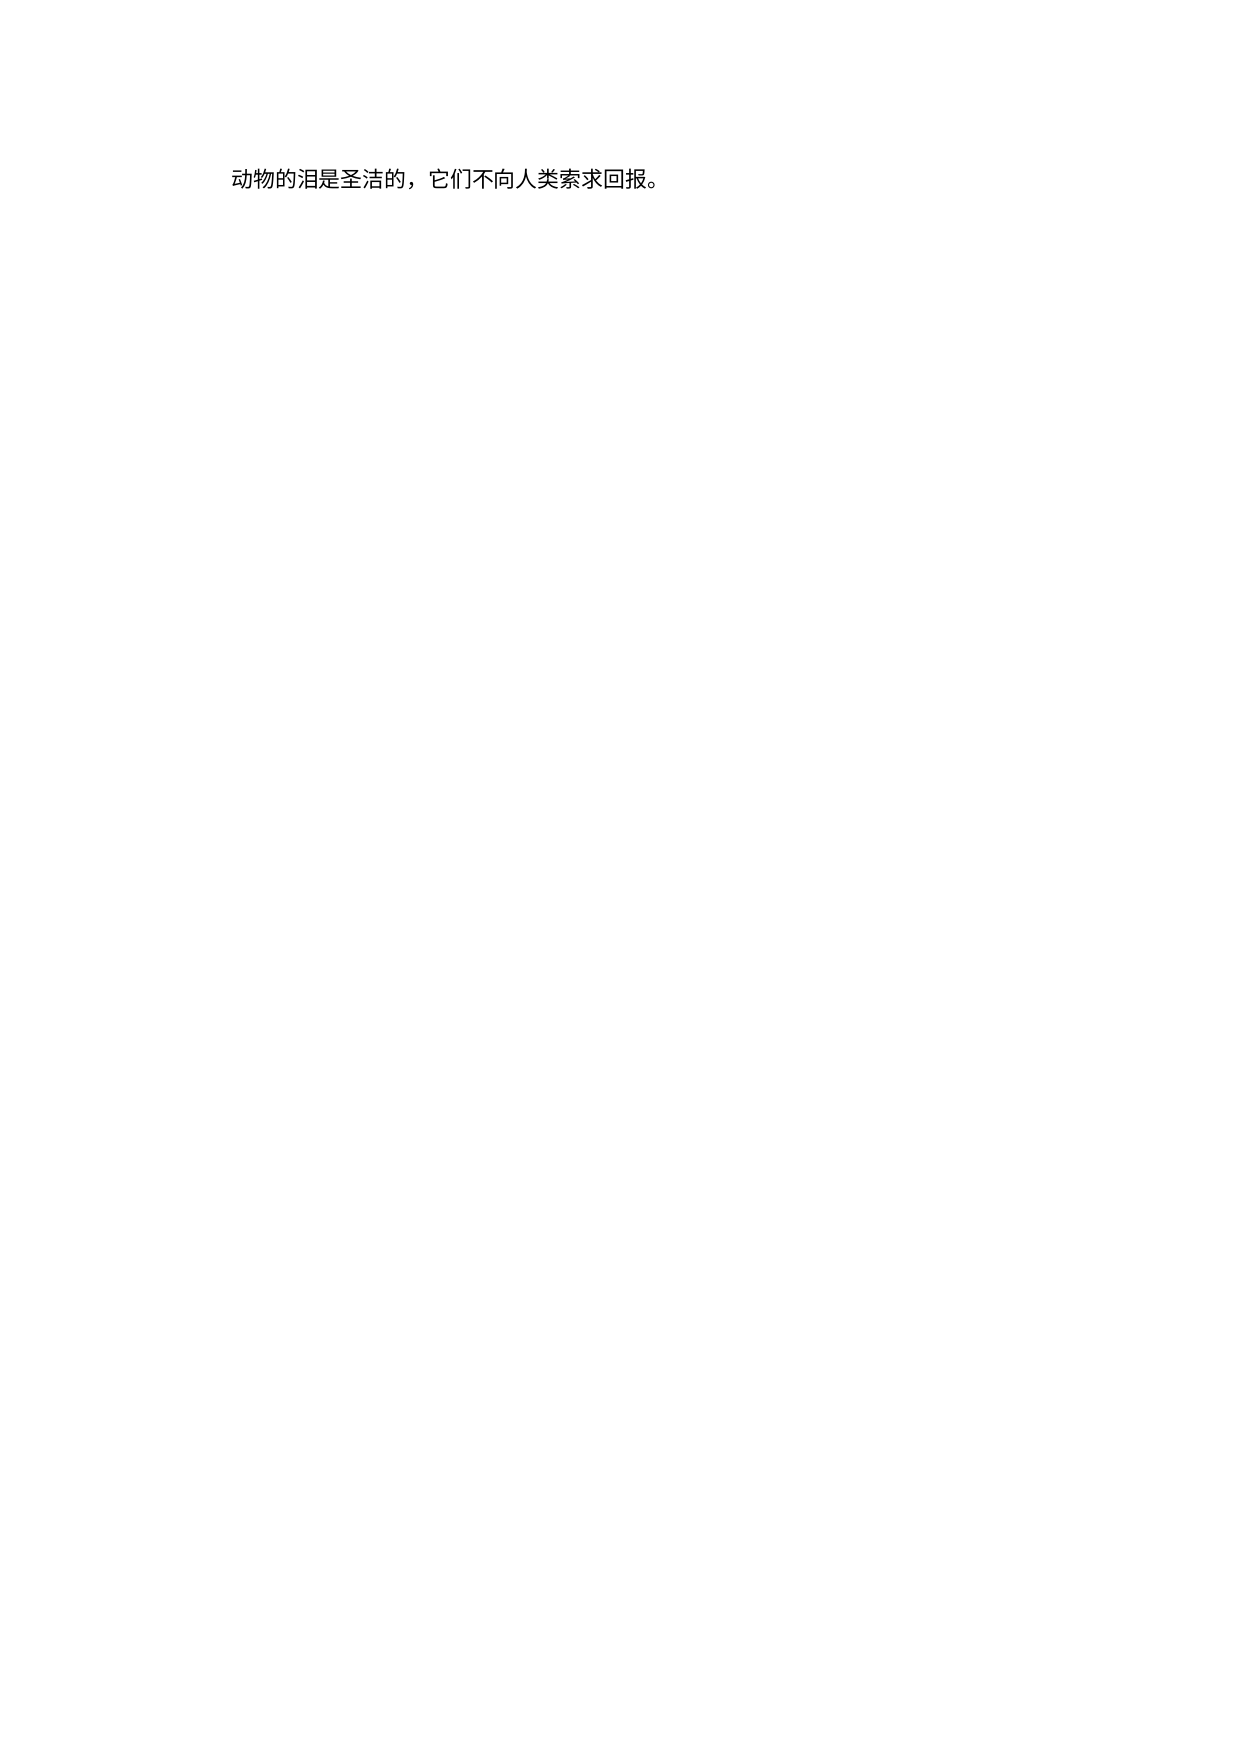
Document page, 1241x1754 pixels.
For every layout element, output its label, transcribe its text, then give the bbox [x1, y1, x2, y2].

text 动物的泪是圣洁的，它们不向人类索求回报。 [187, 162, 1053, 194]
